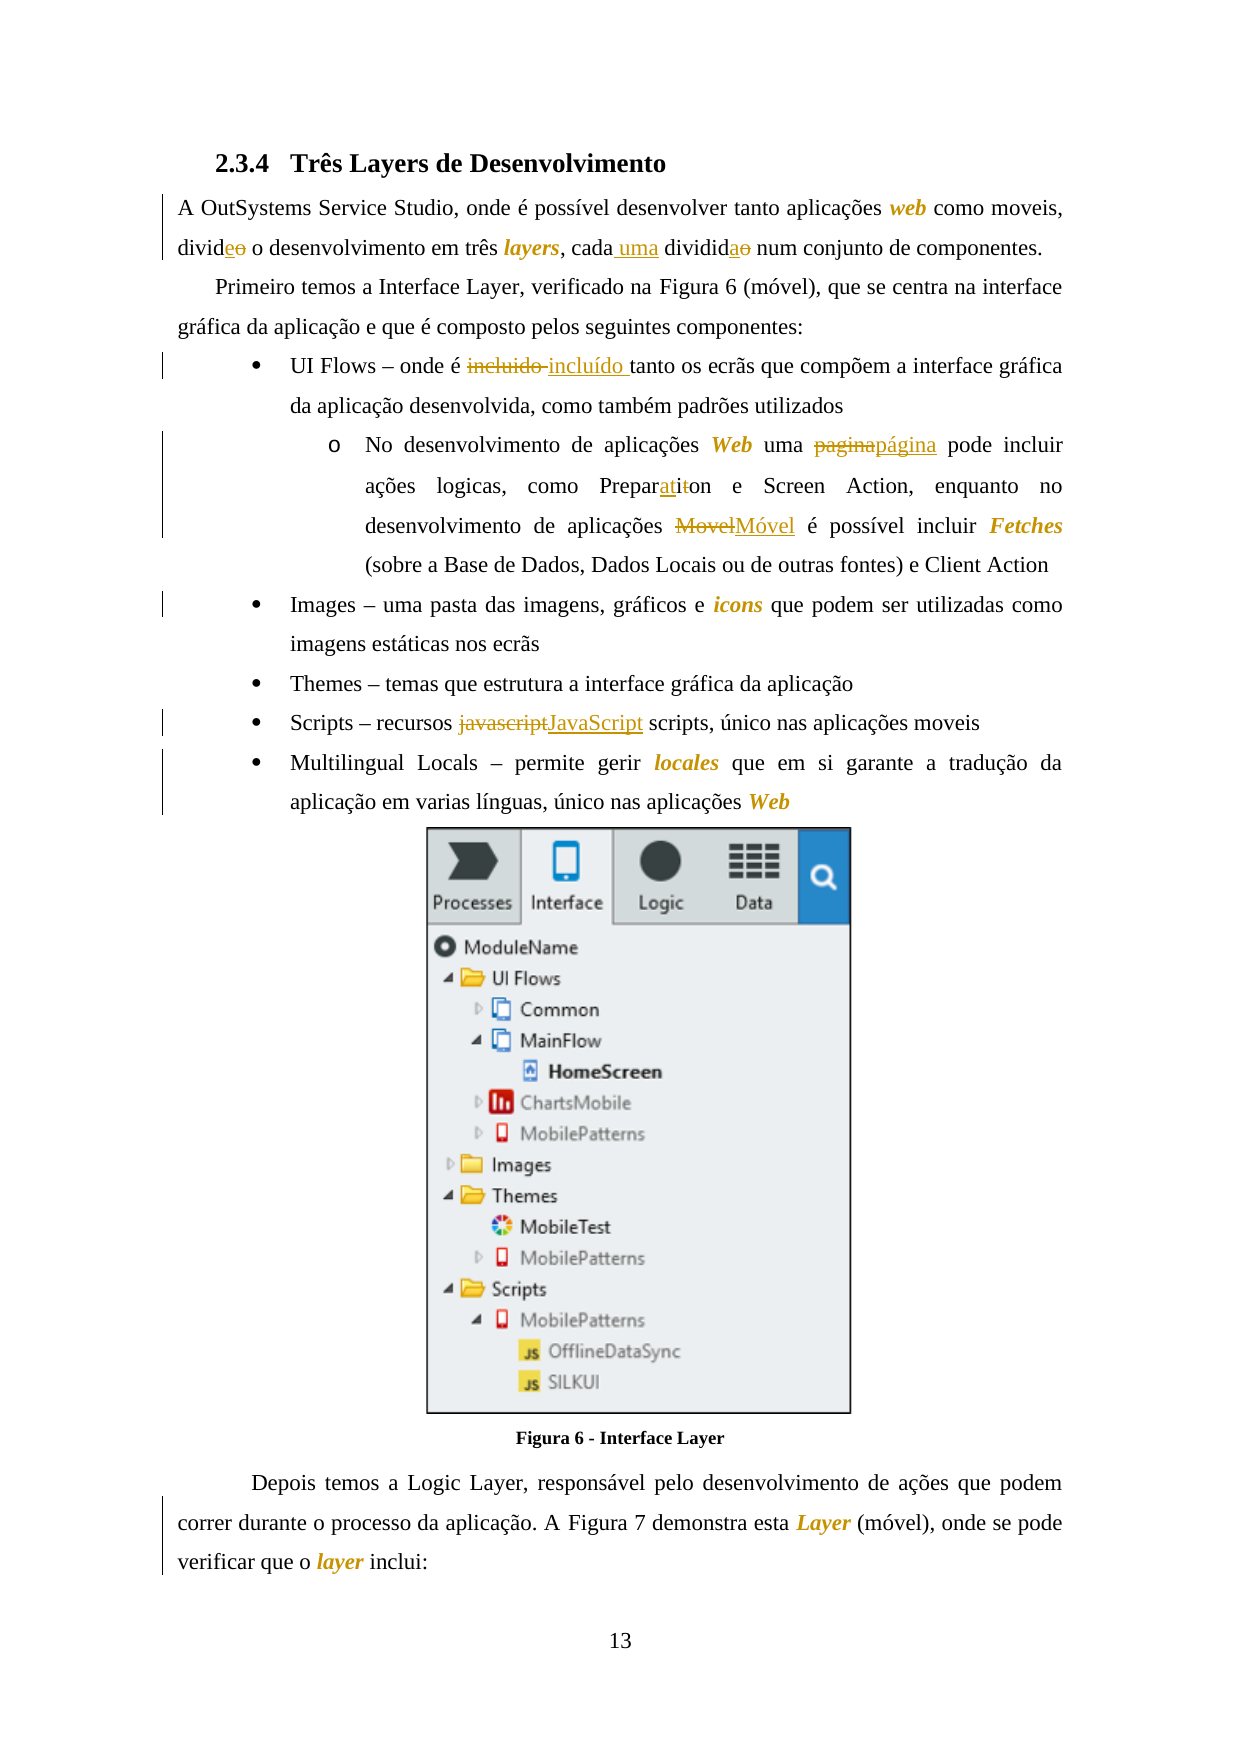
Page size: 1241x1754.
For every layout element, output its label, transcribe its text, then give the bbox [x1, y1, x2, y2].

subtitle Três Layers de Desenvolvimento [215, 148, 1063, 179]
text Depois temos a Logic Layer, responsável pelo desenvolvimento de ações que podem correr durante o processo da aplicação. A Figura 7 demonstra esta Layer (móvel), onde se pode verificar que o layer inclui: [177, 1469, 1063, 1574]
list Images – uma pasta das imagens, gráficos e icons que podem ser utilizadas como imagens estáticas nos ecrãs [252, 591, 1063, 657]
text Primeiro temos a Interface Layer, verificado na Figura 6 (móvel), que se centra na interface gráfica da aplicação e que é composto pelos seguintes componentes: [177, 273, 1063, 339]
text A OutSystems Service Studio, onde é possível desenvolver tanto aplicações web como moveis, divid o desenvolvimento em três layers, cada dividid num conjunto de componentes. [177, 194, 1063, 260]
picture [425, 827, 853, 1414]
list No desenvolvimento de aplicações Web uma pode incluir ações logicas, como Preparion e Screen Action, enquanto no desenvolvimento de aplicações é possível incluir Fetches (sobre a Base de Dados, Dados Locais ou de outras fontes) e Client Action [327, 431, 1063, 578]
list Multilingual Locals – permite gerir locales que em si garante a tradução da aplicação em varias línguas, único nas aplicações Web [252, 749, 1063, 815]
list Themes – temas que estrutura a interface gráfica da aplicação [252, 670, 1063, 696]
list UI Flows – onde é tanto os ecrãs que compõem a interface gráfica da aplicação desenvolvida, como também padrões utilizados [252, 352, 1063, 418]
list Scripts – recursos scripts, único nas aplicações moveis [252, 709, 1063, 736]
